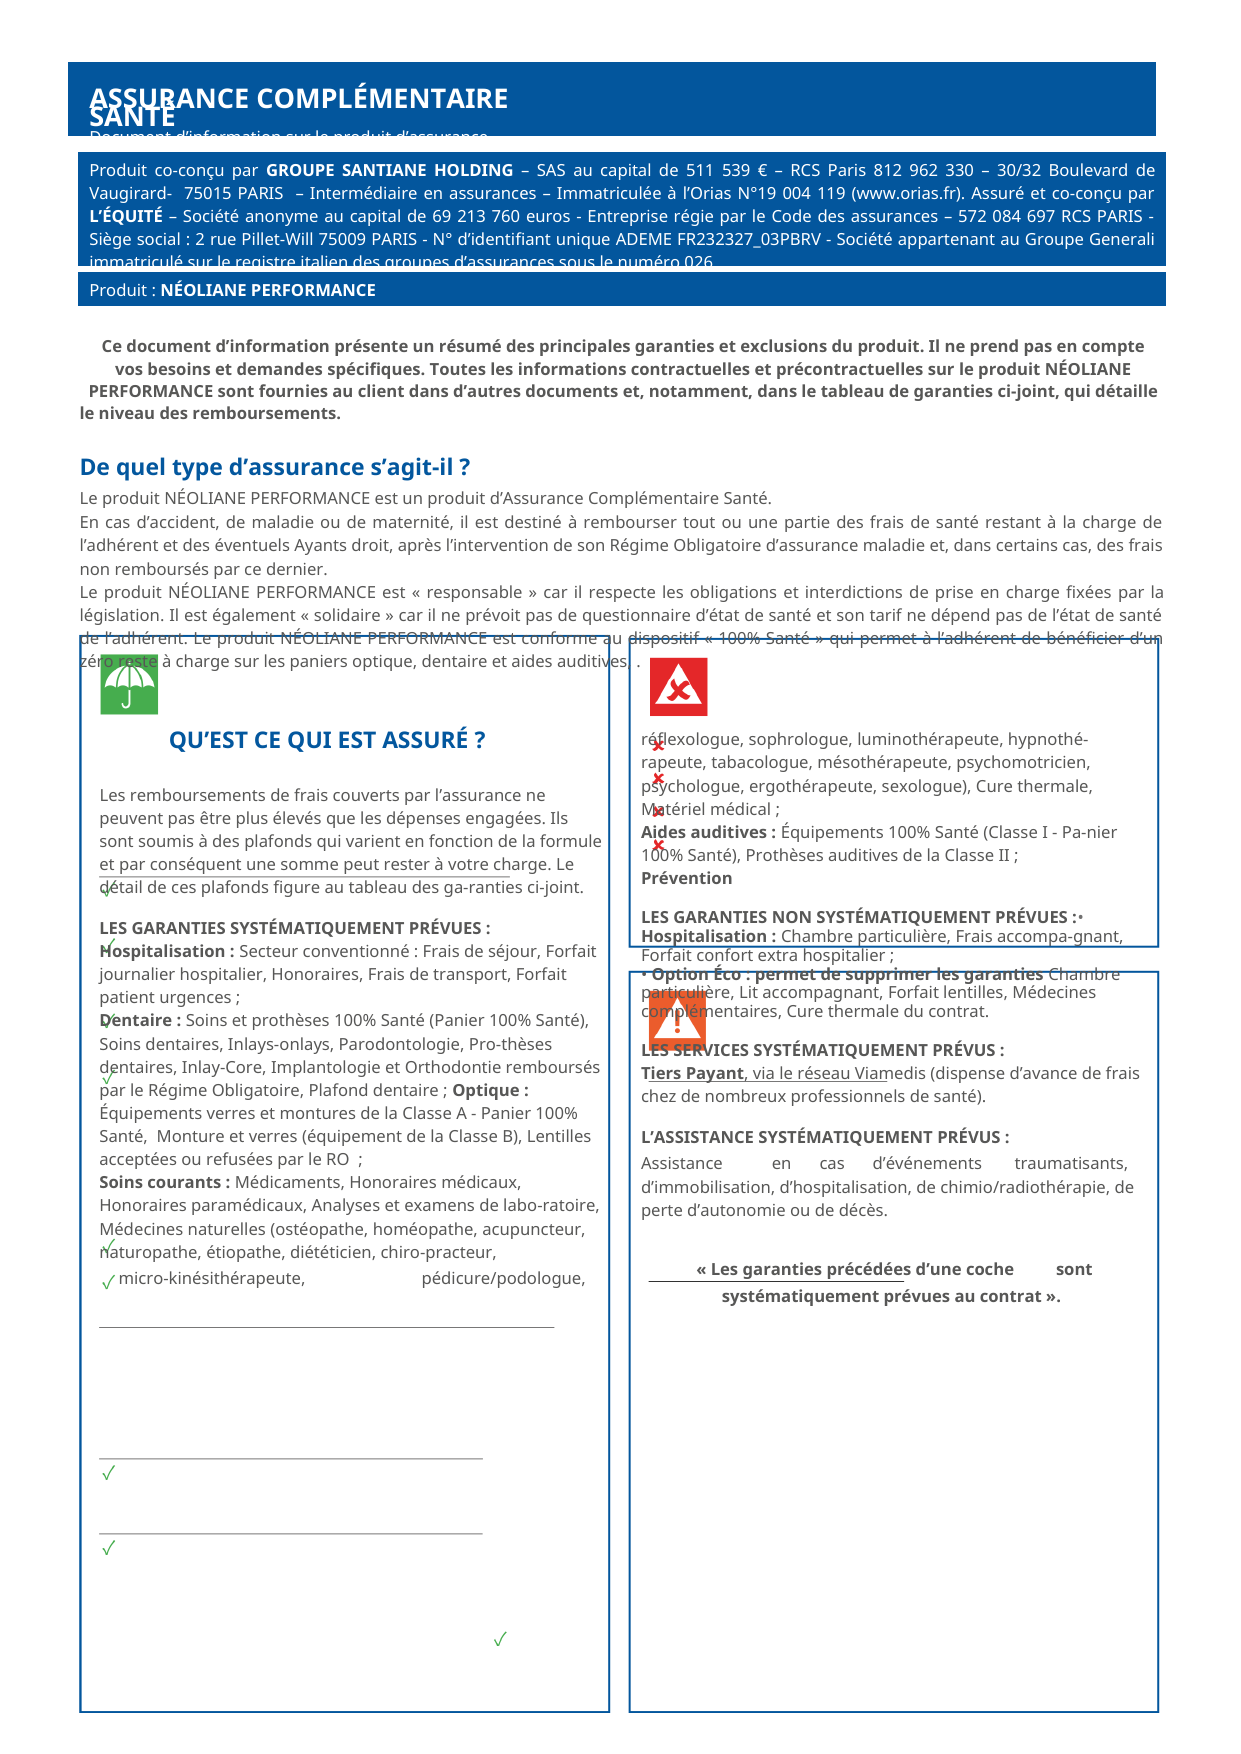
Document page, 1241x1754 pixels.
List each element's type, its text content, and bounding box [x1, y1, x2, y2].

text Le produit NÉOLIANE PERFORMANCE est un produit d’Assurance Complémentaire Santé. [79, 487, 1167, 509]
text Le produit NÉOLIANE PERFORMANCE est « responsable » car il respecte les obligations et interdictions de prise en charge fixées par la législation. Il est également « solidaire » car il ne prévoit pas de questionnaire d’état de santé et son tarif ne dépend pas de l’état de santé de l’adhérent. Le produit NÉOLIANE PERFORMANCE est conforme au dispositif « 100% Santé » qui permet à l’adhérent de bénéficier d’un zéro reste à charge sur les paniers optique, dentaire et aides auditives, . [79, 580, 1165, 672]
text « Les garanties précédées d’une coche sont systématiquement prévues au contrat ». [696, 1258, 1107, 1308]
text Les remboursements de frais couverts par l’assurance ne peuvent pas être plus élevés que les dépenses engagées. Ils sont soumis à des plafonds qui varient en fonction de la formule et par conséquent une somme peut rester à votre charge. Le détail de ces plafonds figure au tableau des ga-ranties ci-joint. [99, 783, 606, 899]
text LES GARANTIES SYSTÉMATIQUEMENT PRÉVUES : Hospitalisation : Secteur conventionné : Frais de séjour, Forfait journalier hospitalier, Honoraires, Frais de transport, Forfait patient urgences ; Dentaire : Soins et prothèses 100% Santé (Panier 100% Santé), Soins dentaires, Inlays-onlays, Parodontologie, Pro-thèses dentaires, Inlay-Core, Implantologie et Orthodontie remboursés par le Régime Obligatoire, Plafond dentaire ; Optique : Équipements verres et montures de la Classe A - Panier 100% Santé, Monture et verres (équipement de la Classe B), Lentilles acceptées ou refusées par le RO ; Soins courants : Médicaments, Honoraires médicaux, Honoraires paramédicaux, Analyses et examens de labo-ratoire, Médecines naturelles (ostéopathe, homéopathe, acupuncteur, naturopathe, étiopathe, diététicien, chiro-practeur, micro-kinésithérapeute, pédicure/podologue, réflexologue, sophrologue, luminothérapeute, hypnothé-rapeute, tabacologue, mésothérapeute, psychomotricien, psychologue, ergothérapeute, sexologue), Cure thermale, Matériel médical ; Aides auditives : Équipements 100% Santé (Classe I - Pa-nier 100% Santé), Prothèses auditives de la Classe II ; Prévention [641, 728, 1152, 889]
table_header ASSURANCE COMPLÉMENTAIRE SANTÉ Document d’information sur le produit d’assurance [68, 62, 1156, 136]
text QU’EST CE QUI EST ASSURÉ ? [168, 728, 621, 754]
text De quel type d’assurance s’agit-il ? [79, 454, 1167, 480]
text L’ASSISTANCE SYSTÉMATIQUEMENT PRÉVUS : Assistance en cas d’événements traumatisants, d’immobilisation, d’hospitalisation, de chimio/radiothérapie, de perte d’autonomie ou de décès. [641, 1126, 1152, 1221]
text LES GARANTIES SYSTÉMATIQUEMENT PRÉVUES : Hospitalisation : Secteur conventionné : Frais de séjour, Forfait journalier hospitalier, Honoraires, Frais de transport, Forfait patient urgences ; Dentaire : Soins et prothèses 100% Santé (Panier 100% Santé), Soins dentaires, Inlays-onlays, Parodontologie, Pro-thèses dentaires, Inlay-Core, Implantologie et Orthodontie remboursés par le Régime Obligatoire, Plafond dentaire ; Optique : Équipements verres et montures de la Classe A - Panier 100% Santé, Monture et verres (équipement de la Classe B), Lentilles acceptées ou refusées par le RO ; Soins courants : Médicaments, Honoraires médicaux, Honoraires paramédicaux, Analyses et examens de labo-ratoire, Médecines naturelles (ostéopathe, homéopathe, acupuncteur, naturopathe, étiopathe, diététicien, chiro-practeur, micro-kinésithérapeute, pédicure/podologue, réflexologue, sophrologue, luminothérapeute, hypnothé-rapeute, tabacologue, mésothérapeute, psychomotricien, psychologue, ergothérapeute, sexologue), Cure thermale, Matériel médical ; Aides auditives : Équipements 100% Santé (Classe I - Pa-nier 100% Santé), Prothèses auditives de la Classe II ; Prévention [99, 917, 606, 1290]
text En cas d’accident, de maladie ou de maternité, il est destiné à rembourser tout ou une partie des frais de santé restant à la charge de l’adhérent et des éventuels Ayants droit, après l’intervention de son Régime Obligatoire d’assurance maladie et, dans certains cas, des frais non remboursés par ce dernier. [79, 511, 1165, 580]
table_header Produit : NÉOLIANE PERFORMANCE [78, 272, 1166, 306]
text LES GARANTIES NON SYSTÉMATIQUEMENT PRÉVUES :• Hospitalisation : Chambre particulière, Frais accompa-gnant, Forfait confort extra hospitalier ; • Option Éco : permet de supprimer les garanties Chambre particulière, Lit accompagnant, Forfait lentilles, Médecines complémentaires, Cure thermale du contrat. [641, 909, 1152, 1021]
text LES SERVICES SYSTÉMATIQUEMENT PRÉVUS : Tiers Payant, via le réseau Viamedis (dispense d’avance de frais chez de nombreux professionnels de santé). [641, 1039, 1152, 1108]
text vos besoins et demandes spécifiques. Toutes les informations contractuelles et précontractuelles sur le produit NÉOLIANE [79, 357, 1167, 379]
text PERFORMANCE sont fournies au client dans d’autres documents et, notamment, dans le tableau de garanties ci-joint, qui détaille [79, 379, 1167, 402]
picture [79, 672, 1161, 1713]
table_header Produit co-conçu par GROUPE SANTIANE HOLDING – SAS au capital de 511 539 € – RCS Paris 812 962 330 – 30/32 Boulevard de Vaugirard- 75015 PARIS – Intermédiaire en assurances – Immatriculée à l’Orias N°19 004 119 (www.orias.fr). Assuré et co-conçu par L’ÉQUITÉ – Société anonyme au capital de 69 213 760 euros - Entreprise régie par le Code des assurances – 572 084 697 RCS PARIS - Siège social : 2 rue Pillet-Will 75009 PARIS - N° d’identifiant unique ADEME FR232327_03PBRV - Société appartenant au Groupe Generali immatriculé sur le registre italien des groupes d’assurances sous le numéro 026. [78, 152, 1166, 266]
text Ce document d’information présente un résumé des principales garanties et exclusions du produit. Il ne prend pas en compte [79, 335, 1167, 357]
text le niveau des remboursements. [79, 402, 1167, 424]
